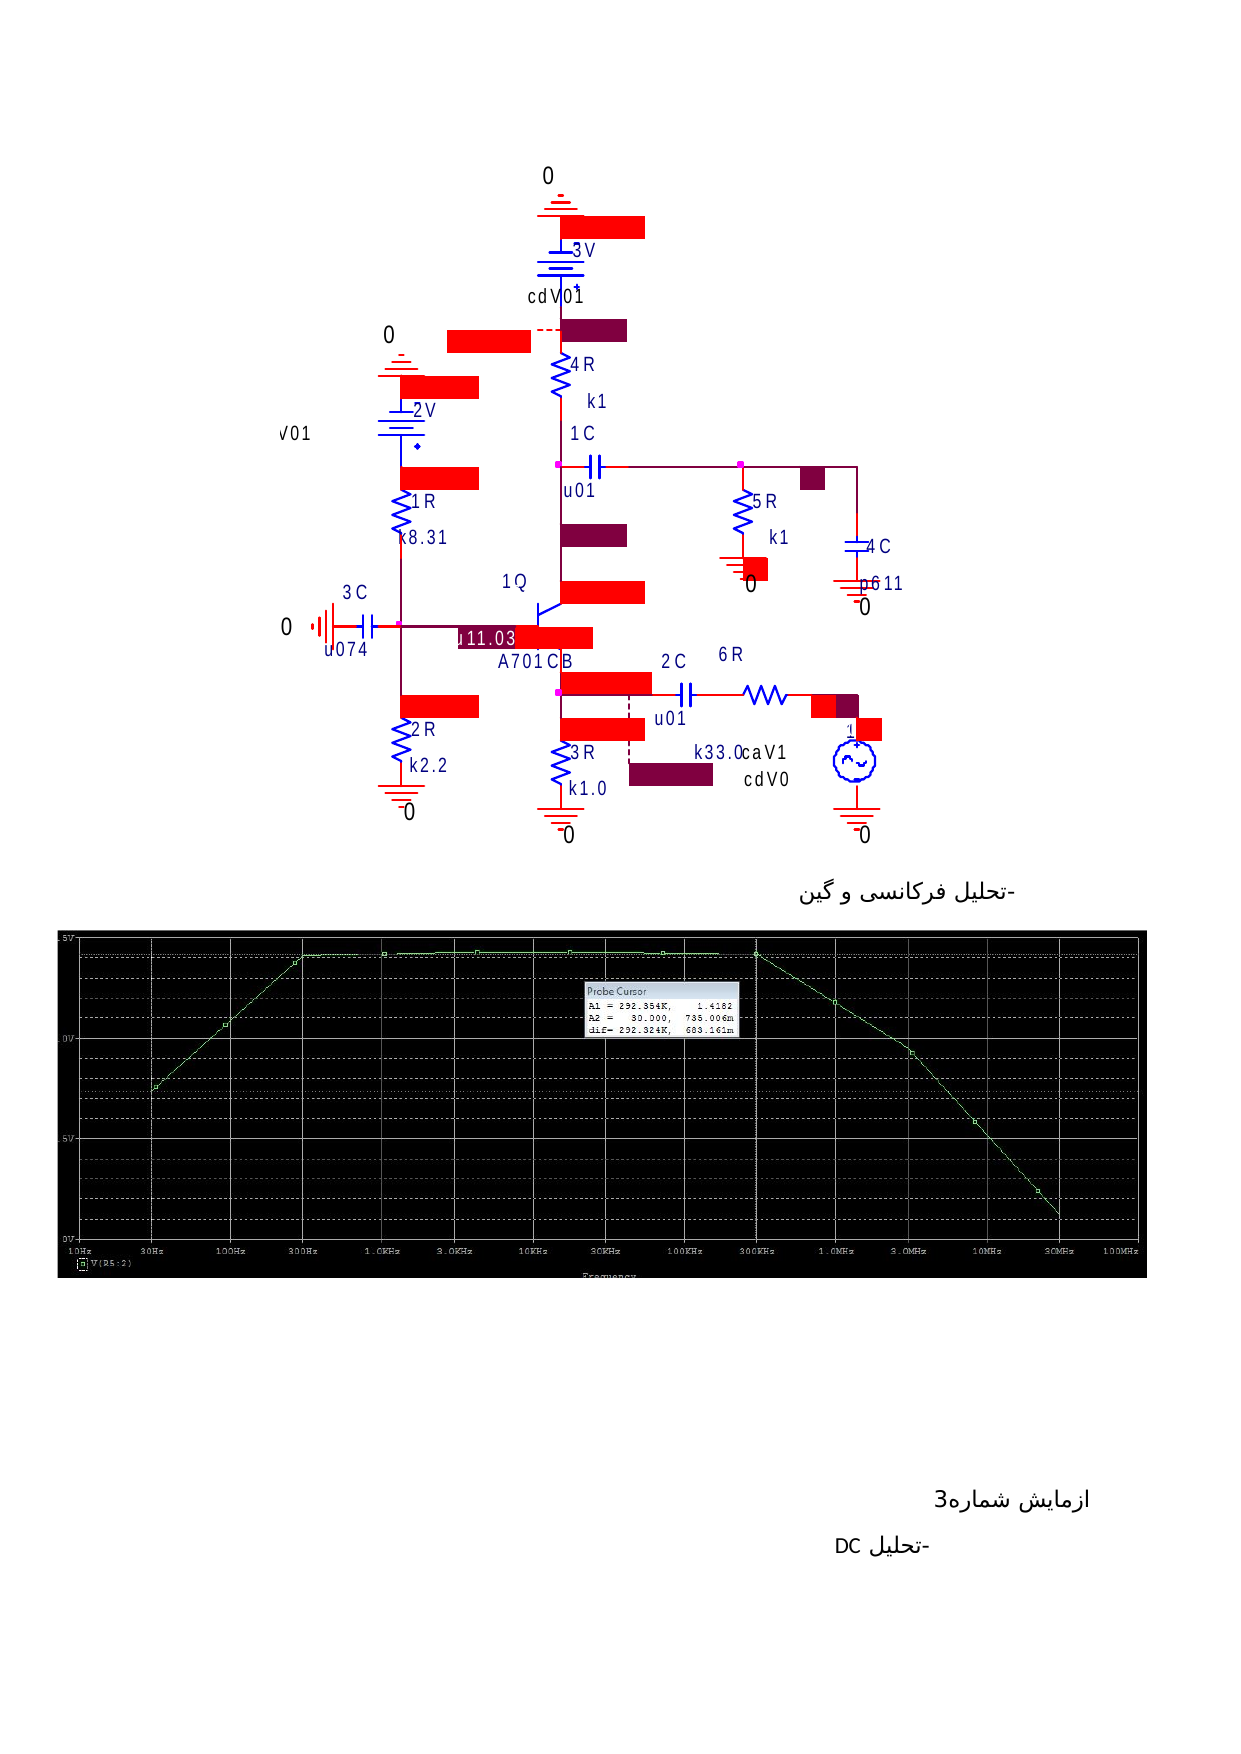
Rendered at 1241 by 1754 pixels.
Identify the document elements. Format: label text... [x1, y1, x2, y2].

text ازمایش شماره3 [150, 1486, 1090, 1512]
text -تحلیل DC [150, 1531, 1090, 1559]
picture [57, 930, 1147, 1278]
text -تحلیل فرکانسی و گین [150, 878, 1090, 904]
